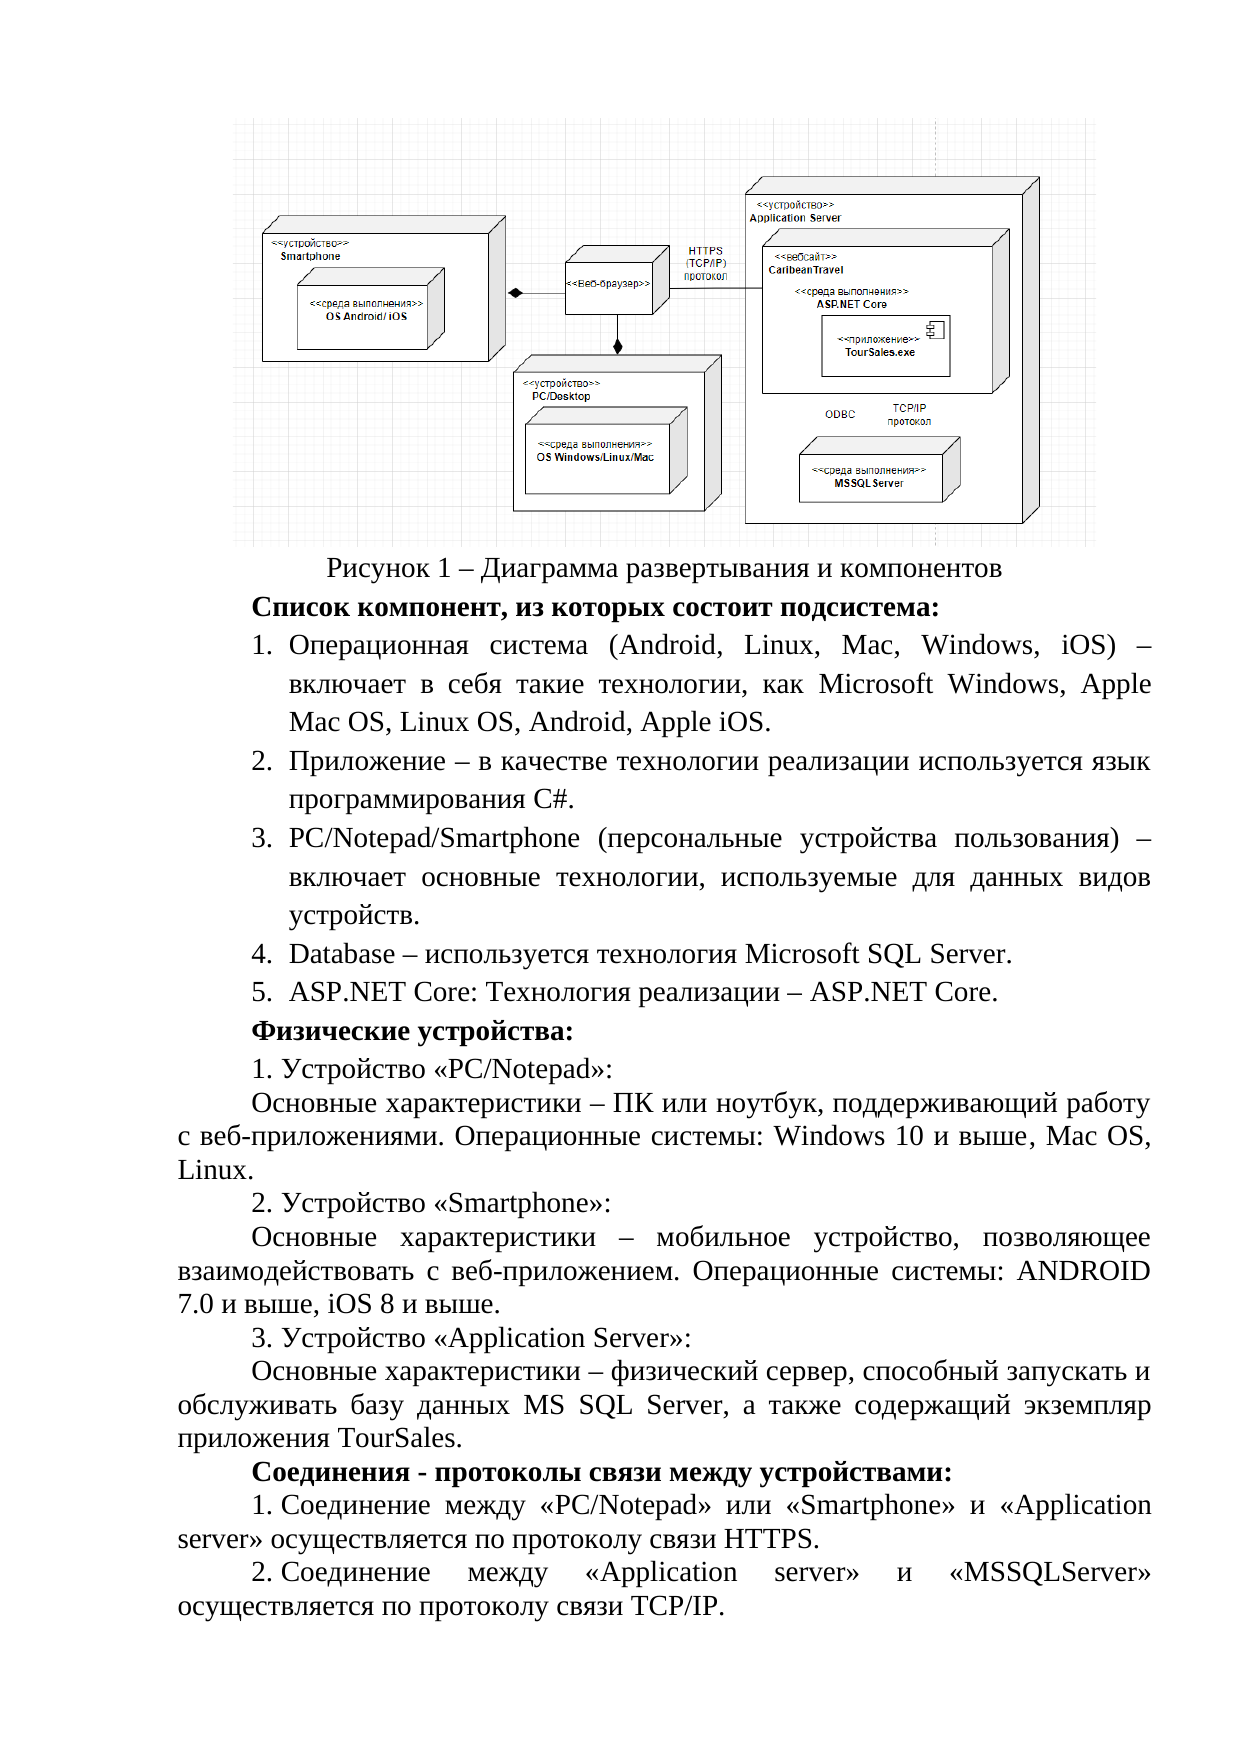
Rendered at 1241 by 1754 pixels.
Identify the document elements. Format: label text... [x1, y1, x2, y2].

list Database – используется технология Microsoft SQL Server. [251, 936, 1152, 969]
text Список компонент, из которых состоит подсистема: [177, 589, 1152, 622]
list Приложение – в качестве технологии реализации используется язык программирования C#. [251, 743, 1152, 815]
list Соединение между «Application server» и «MSSQLServer» осуществляется по протоколу связи TCP/IP. [177, 1554, 1152, 1622]
text Соединения - протоколы связи между устройствами: [177, 1454, 1152, 1487]
list Устройство «PC/Notepad»: [177, 1051, 1152, 1085]
text Основные характеристики – ПК или ноутбук, поддерживающий работу с веб-приложениями. Операционные системы: Windows 10 и выше, Mac OS, Linux. [177, 1085, 1152, 1186]
text Рисунок 1 – Диаграмма развертывания и компонентов [177, 550, 1152, 584]
text Основные характеристики – мобильное устройство, позволяющее взаимодействовать с веб-приложением. Операционные системы: ANDROID 7.0 и выше, iOS 8 и выше. [177, 1219, 1152, 1320]
list Устройство «Application Server»: [177, 1320, 1152, 1353]
list PC/Notepad/Smartphone (персональные устройства пользования) – включает основные технологии, используемые для данных видов устройств. [251, 820, 1152, 931]
text Основные характеристики – физический сервер, способный запускать и обслуживать базу данных MS SQL Server, а также содержащий экземпляр приложения TourSales. [177, 1353, 1152, 1454]
list Соединение между «PC/Notepad» или «Smartphone» и «Application server» осуществляется по протоколу связи HTTPS. [177, 1487, 1152, 1554]
list ASP.NET Core: Технология реализации – ASP.NET Core. [251, 974, 1152, 1008]
picture [232, 118, 1097, 547]
list Устройство «Smartphone»: [177, 1186, 1152, 1219]
text Физические устройства: [251, 1013, 1152, 1046]
list Операционная система (Android, Linux, Mac, Windows, iOS) – включает в себя такие технологии, как Microsoft Windows, Apple Mac OS, Linux OS, Android, Apple iOS. [251, 627, 1152, 738]
